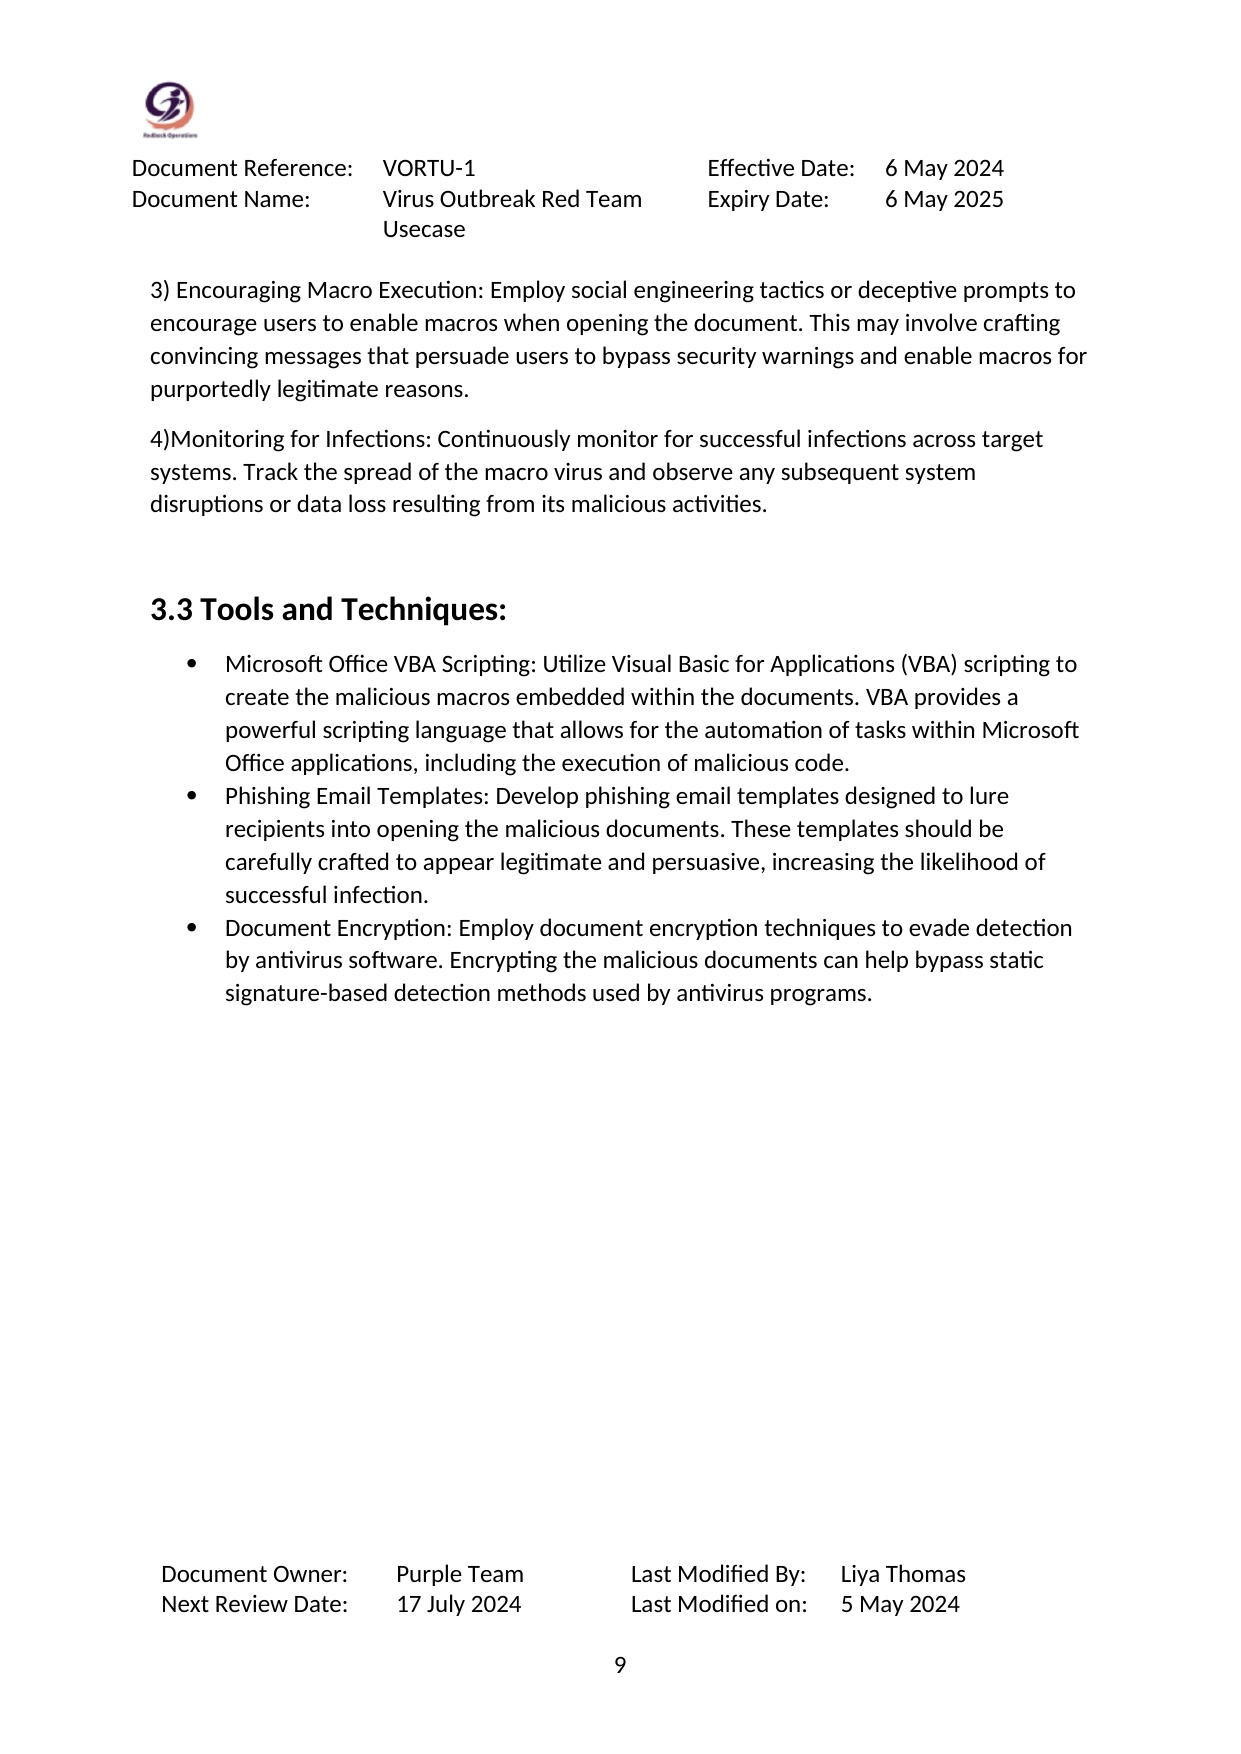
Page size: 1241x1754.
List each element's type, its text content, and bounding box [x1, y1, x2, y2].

text 4)Monitoring for Infections: Continuously monitor for successful infections across target systems. Track the spread of the macro virus and observe any subsequent system disruptions or data loss resulting from its malicious activities. [150, 423, 1090, 519]
subtitle 3.3 Tools and Techniques: [150, 588, 1090, 628]
text 3) Encouraging Macro Execution: Employ social engineering tactics or deceptive prompts to encourage users to enable macros when opening the document. This may involve crafting convincing messages that persuade users to bypass security warnings and enable macros for purportedly legitimate reasons. [150, 274, 1090, 404]
list Phishing Email Templates: Develop phishing email templates designed to lure recipients into opening the malicious documents. These templates should be carefully crafted to appear legitimate and persuasive, increasing the likelihood of successful infection. [187, 780, 1090, 909]
list Document Encryption: Employ document encryption techniques to evade detection by antivirus software. Encrypting the malicious documents can help bypass static signature-based detection methods used by antivirus programs. [187, 912, 1090, 1008]
picture [129, 73, 206, 151]
list Microsoft Office VBA Scripting: Utilize Visual Basic for Applications (VBA) scripting to create the malicious macros embedded within the documents. VBA provides a powerful scripting language that allows for the automation of tasks within Microsoft Office applications, including the execution of malicious code. [187, 648, 1090, 778]
